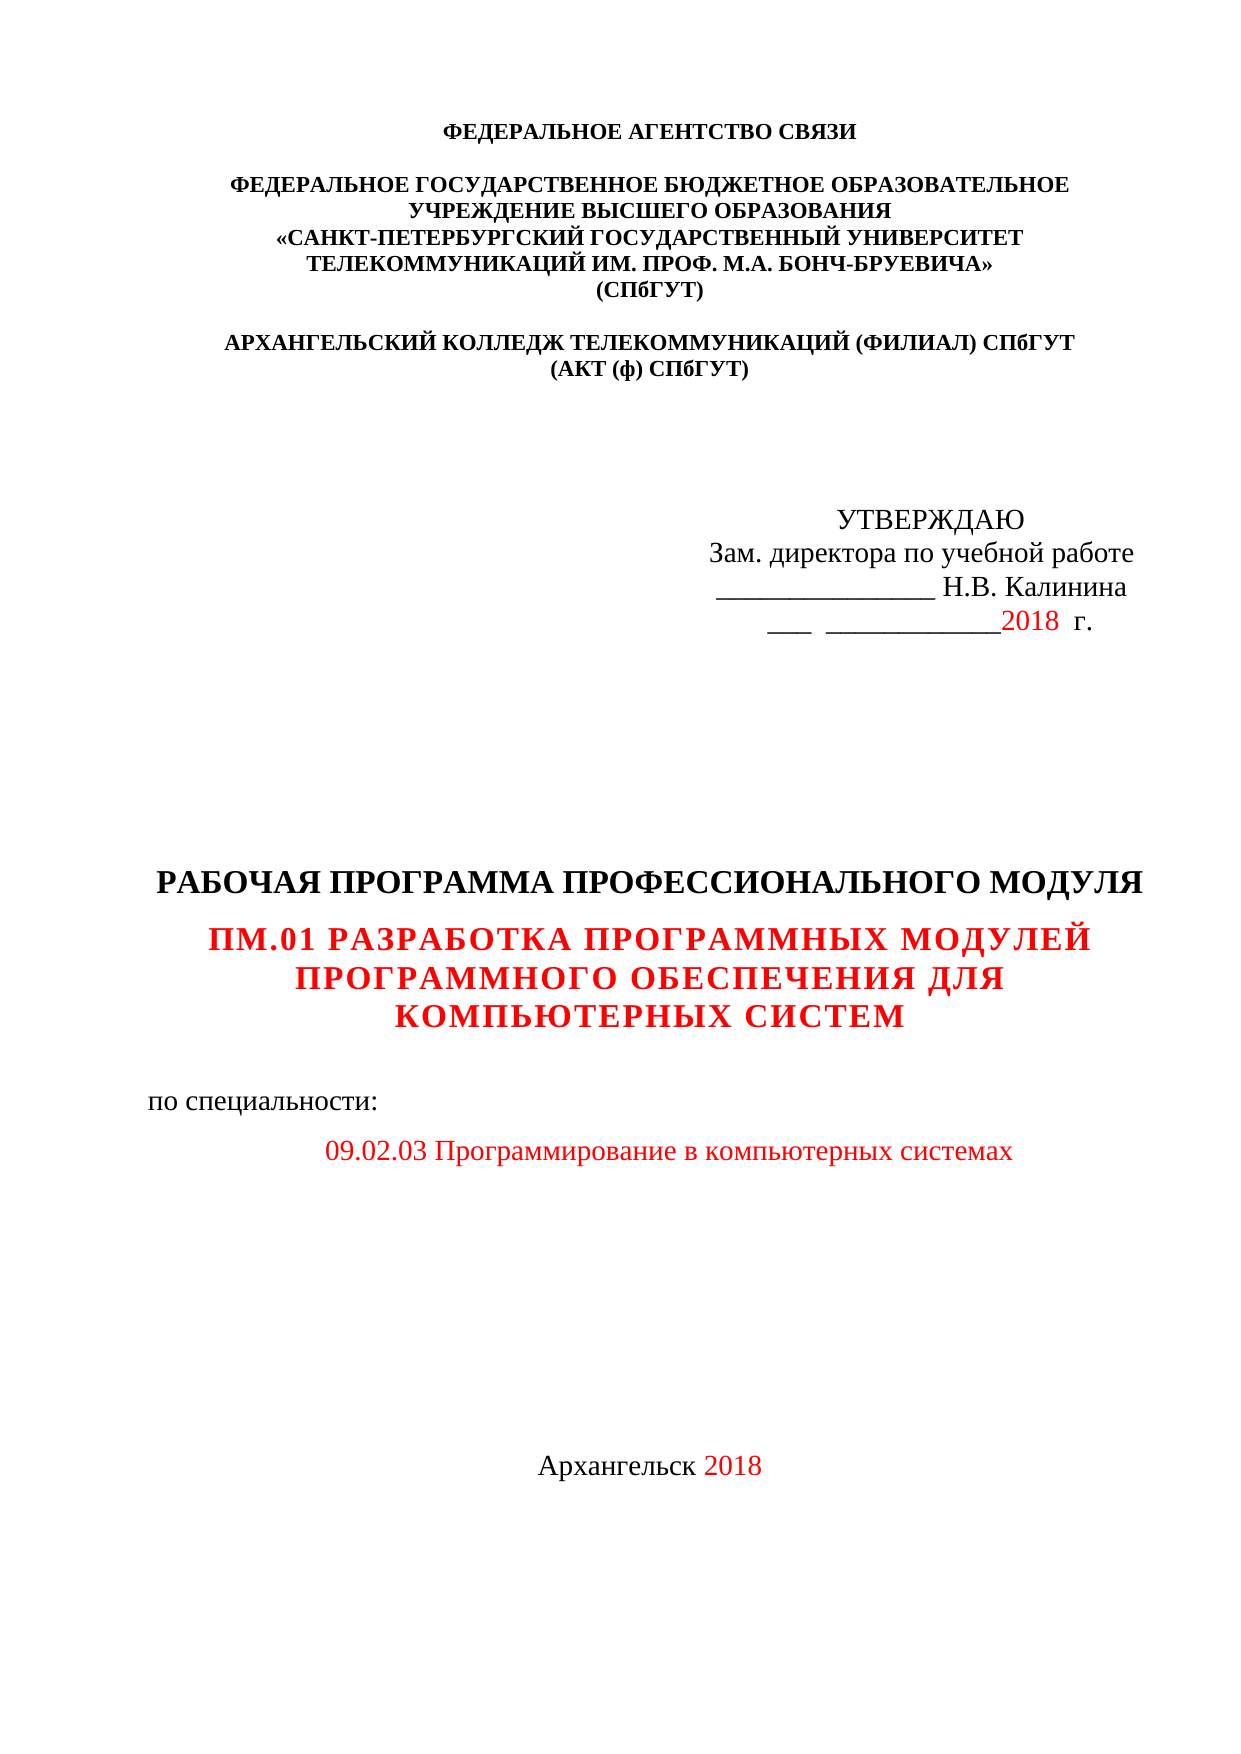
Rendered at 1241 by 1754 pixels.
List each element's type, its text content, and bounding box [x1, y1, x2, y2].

text УЧРЕЖДЕНИЕ ВЫСШЕГО ОБРАЗОВАНИЯ [148, 197, 1152, 223]
text РАБОЧАЯ ПРОГРАММа ПРОФЕССИОНАЛЬНОГО МОДУЛЯ [148, 862, 1152, 901]
text ФЕДЕРАЛЬНОЕ ГОСУДАРСТВЕННОЕ БЮДЖЕТНОЕ ОБРАЗОВАТЕЛЬНОЕ [148, 171, 1152, 197]
text ___ ____________2018 г. [709, 603, 1152, 636]
text 09.02.03 Программирование в компьютерных системах [148, 1133, 1152, 1167]
text (СПбГУТ) [148, 276, 1152, 303]
text ФЕДЕРАЛЬНОЕ АГЕНТСТВО СВЯЗИ [148, 118, 1152, 144]
text ПМ.01 РАЗРАБОТКА ПРОГРАММНЫХ МОДУЛЕЙ ПРОГРАММНОГО ОБЕСПЕЧЕНИЯ ДЛЯ КОМПЬЮТЕРНЫХ СИСТЕМ [148, 920, 1152, 1035]
text УТВЕРЖДАЮ [709, 502, 1152, 536]
text _______________ Н.В. Калинина [709, 569, 1152, 603]
text АРХАНГЕЛЬСКИЙ КОЛЛЕДЖ ТЕЛЕКОММУНИКАЦИЙ (ФИЛИАЛ) СПбГУТ [148, 329, 1152, 355]
text ТЕЛЕКОММУНИКАЦИЙ ИМ. ПРОФ. М.А. БОНЧ-БРУЕВИЧА» [148, 250, 1152, 276]
text Зам. директора по учебной работе [709, 536, 1152, 569]
text (АКТ (ф) СПбГУТ) [148, 355, 1152, 382]
text «САНКТ-ПЕТЕРБУРГСКИЙ ГОСУДАРСТВЕННЫЙ УНИВЕРСИТЕТ [148, 223, 1152, 250]
text Архангельск 2018 [148, 1448, 1152, 1482]
text по специальности: [148, 1083, 1152, 1116]
